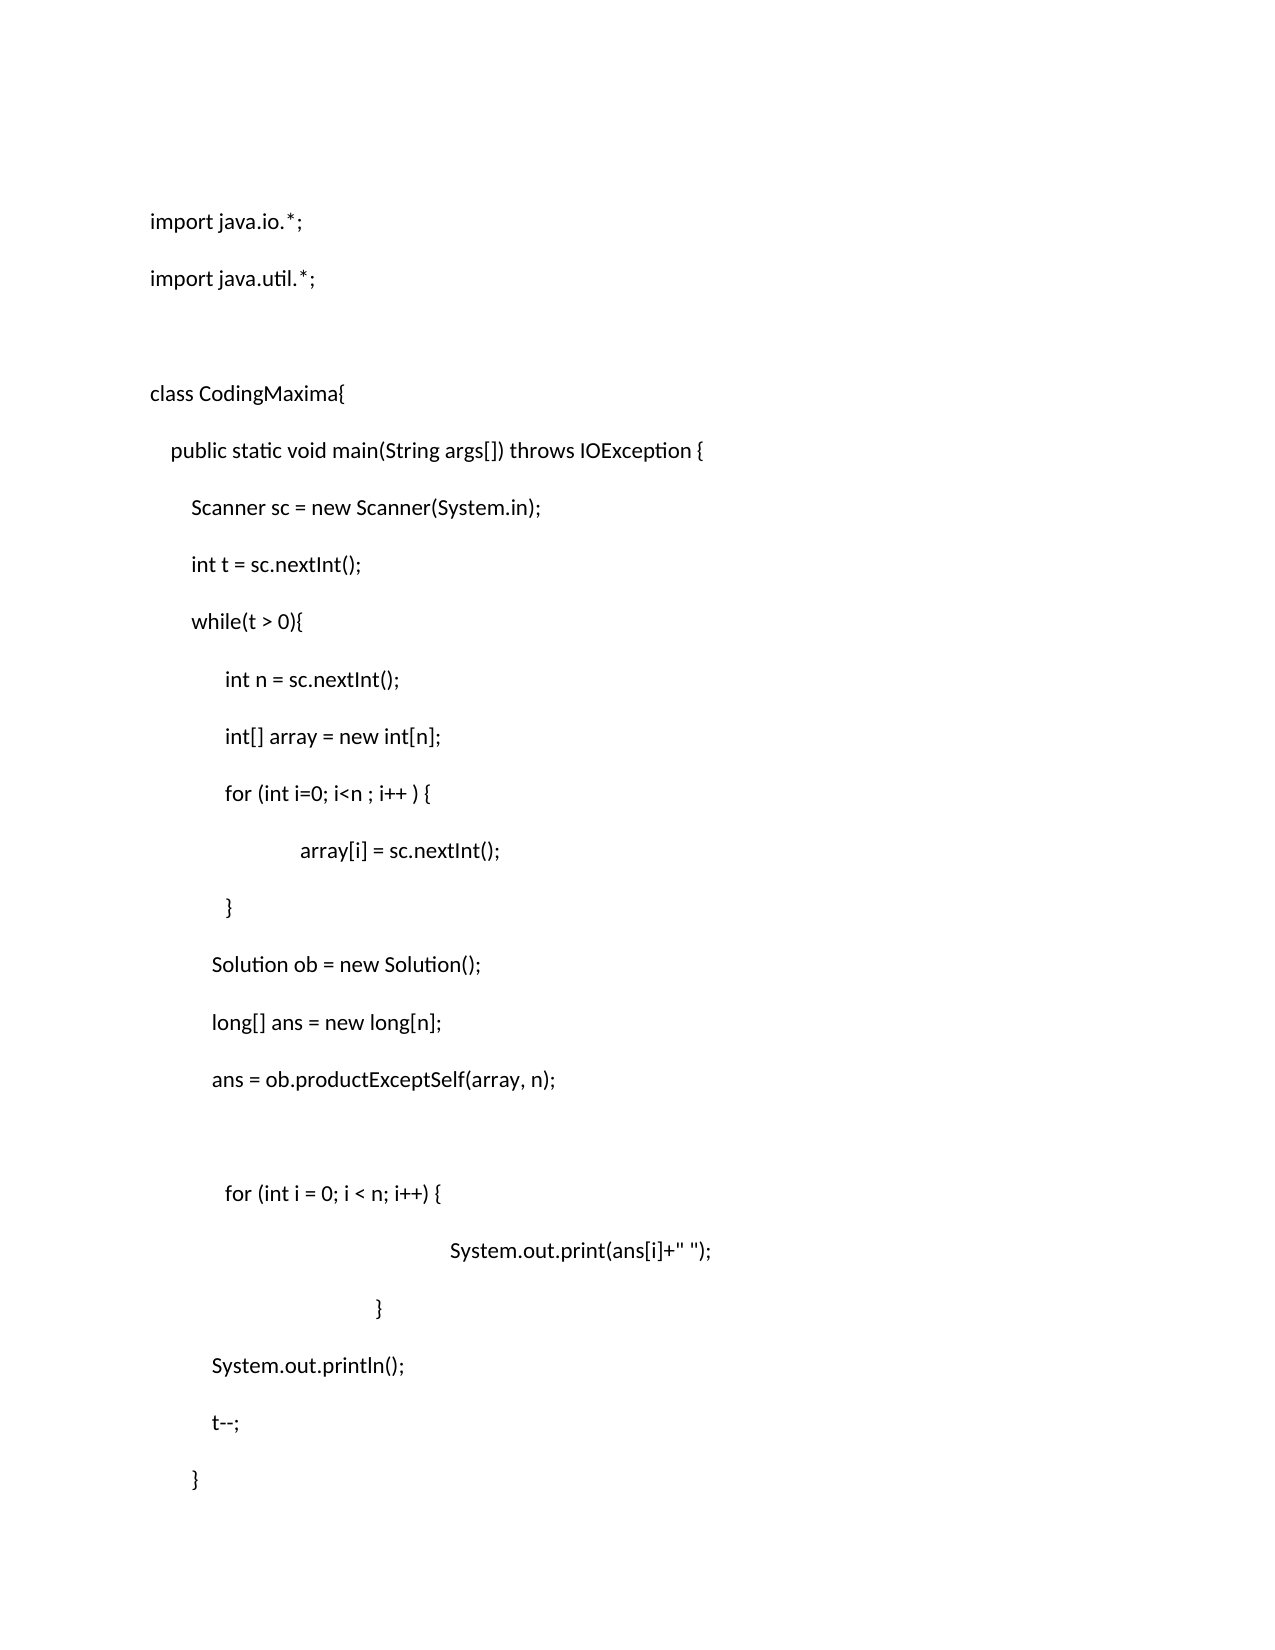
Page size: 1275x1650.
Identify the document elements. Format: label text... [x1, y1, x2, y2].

subtitle class CodingMaxima{ [150, 379, 1125, 407]
subtitle Solution ob = new Solution(); [150, 951, 1125, 979]
subtitle System.out.print(ans[i]+" "); [150, 1237, 1125, 1264]
subtitle Scanner sc = new Scanner(System.in); [150, 493, 1125, 521]
subtitle import java.io.*; [150, 207, 1125, 235]
subtitle for (int i = 0; i < n; i++) { [150, 1179, 1125, 1207]
subtitle int t = sc.nextInt(); [150, 550, 1125, 578]
subtitle ans = ob.productExceptSelf(array, n); [150, 1065, 1125, 1093]
subtitle } [150, 1465, 1125, 1493]
subtitle } [150, 893, 1125, 921]
subtitle for (int i=0; i<n ; i++ ) { [150, 779, 1125, 807]
subtitle public static void main(String args[]) throws IOException { [150, 436, 1125, 464]
subtitle array[i] = sc.nextInt(); [150, 836, 1125, 864]
subtitle int[] array = new int[n]; [150, 722, 1125, 750]
subtitle t--; [150, 1408, 1125, 1436]
subtitle int n = sc.nextInt(); [150, 665, 1125, 693]
subtitle while(t > 0){ [150, 607, 1125, 636]
subtitle } [150, 1294, 1125, 1322]
subtitle import java.util.*; [150, 264, 1125, 292]
subtitle System.out.println(); [150, 1351, 1125, 1379]
subtitle long[] ans = new long[n]; [150, 1008, 1125, 1036]
